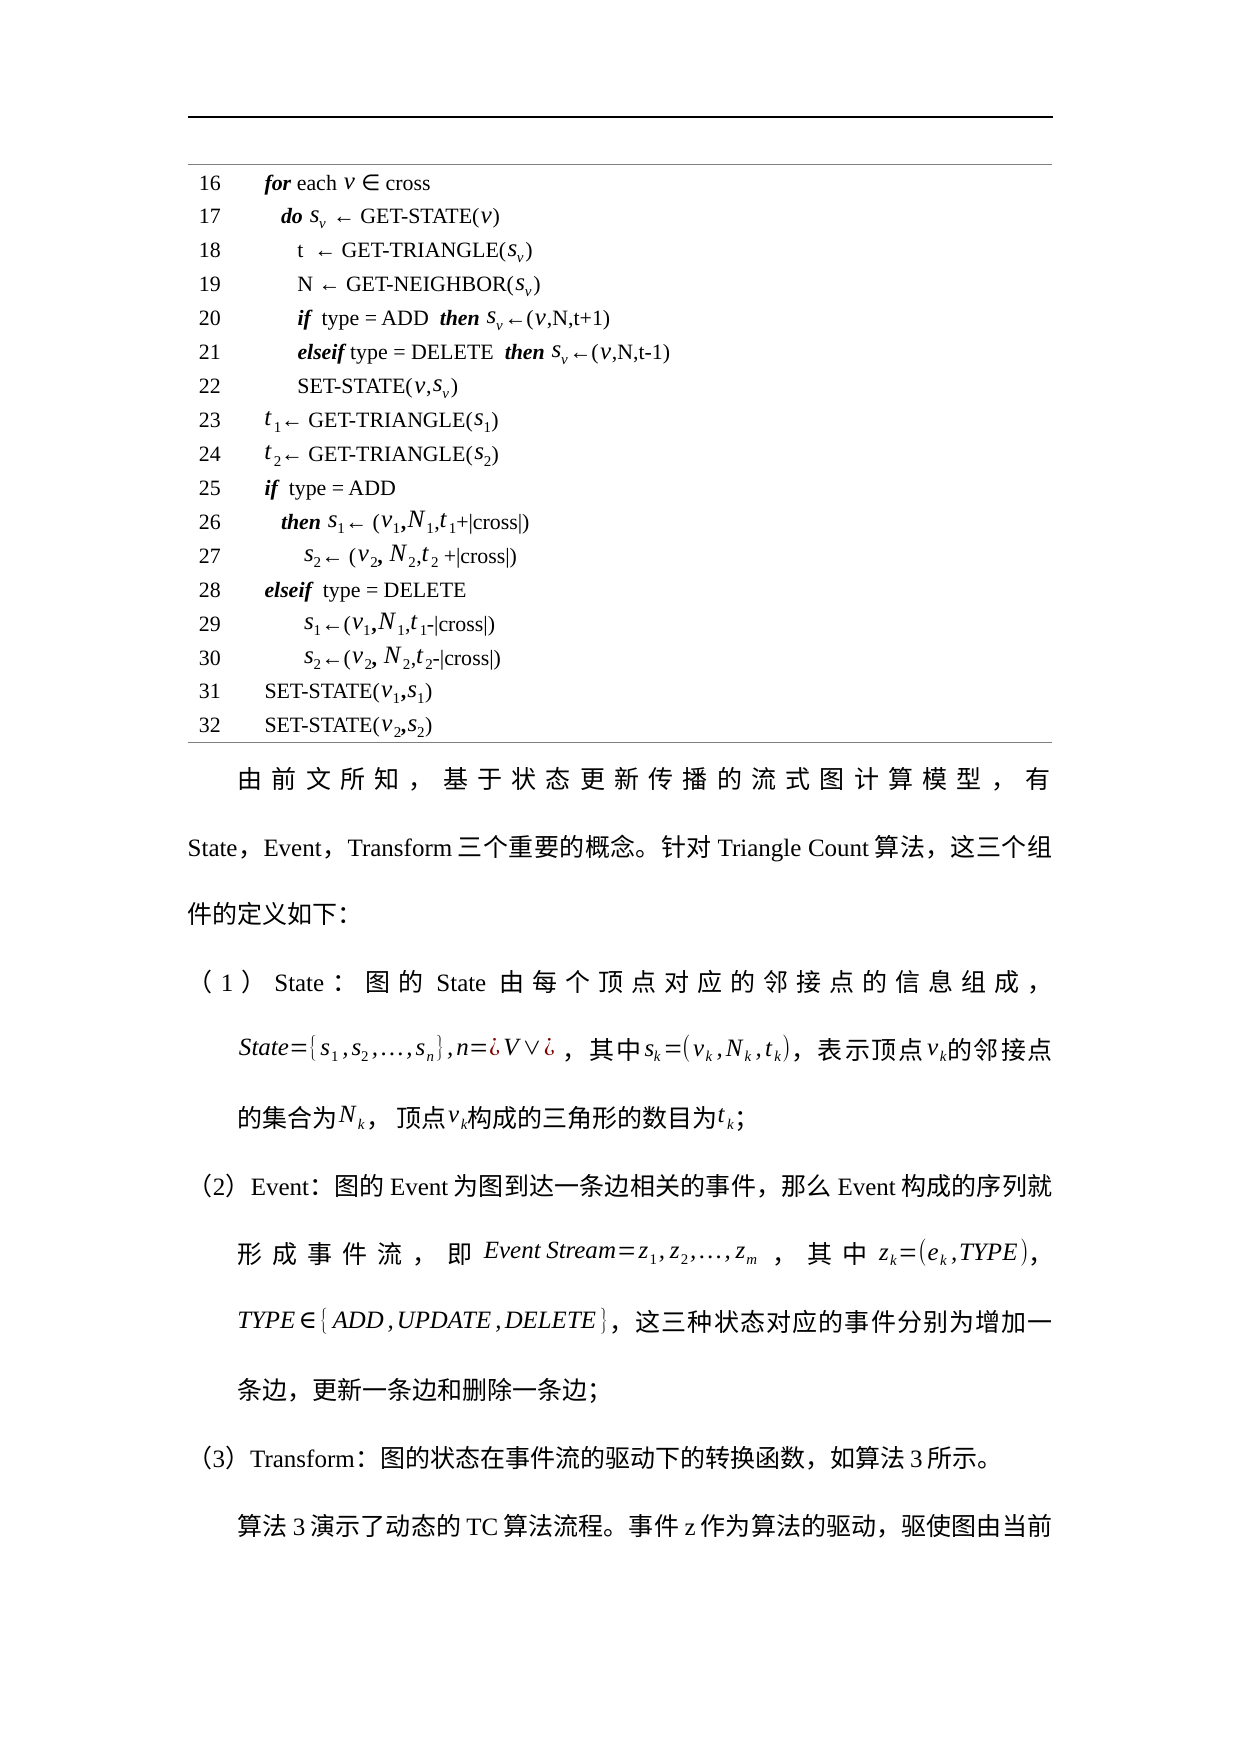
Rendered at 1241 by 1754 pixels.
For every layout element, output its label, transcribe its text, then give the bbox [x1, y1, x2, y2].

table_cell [188, 165, 1052, 742]
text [187, 1490, 1053, 1558]
text （1）State：图的State由每个顶点对应的邻接点的信息组成， ，其中，表示顶点的邻接点的集合为， 顶点构成的三角形的数目为； [187, 947, 1053, 1151]
text 由前文所知，基于状态更新传播的流式图计算模型，有State，Event，Transform三个重要的概念。针对Triangle Count算法，这三个组件的定义如下： [187, 743, 1053, 947]
text （2）Event：图的Event为图到达一条边相关的事件，那么Event构成的序列就形成事件流，即 ，其中，，这三种状态对应的事件分别为增加一条边，更新一条边和删除一条边； [187, 1151, 1053, 1422]
text （3）Transform：图的状态在事件流的驱动下的转换函数，如算法3所示。 [187, 1422, 1053, 1490]
